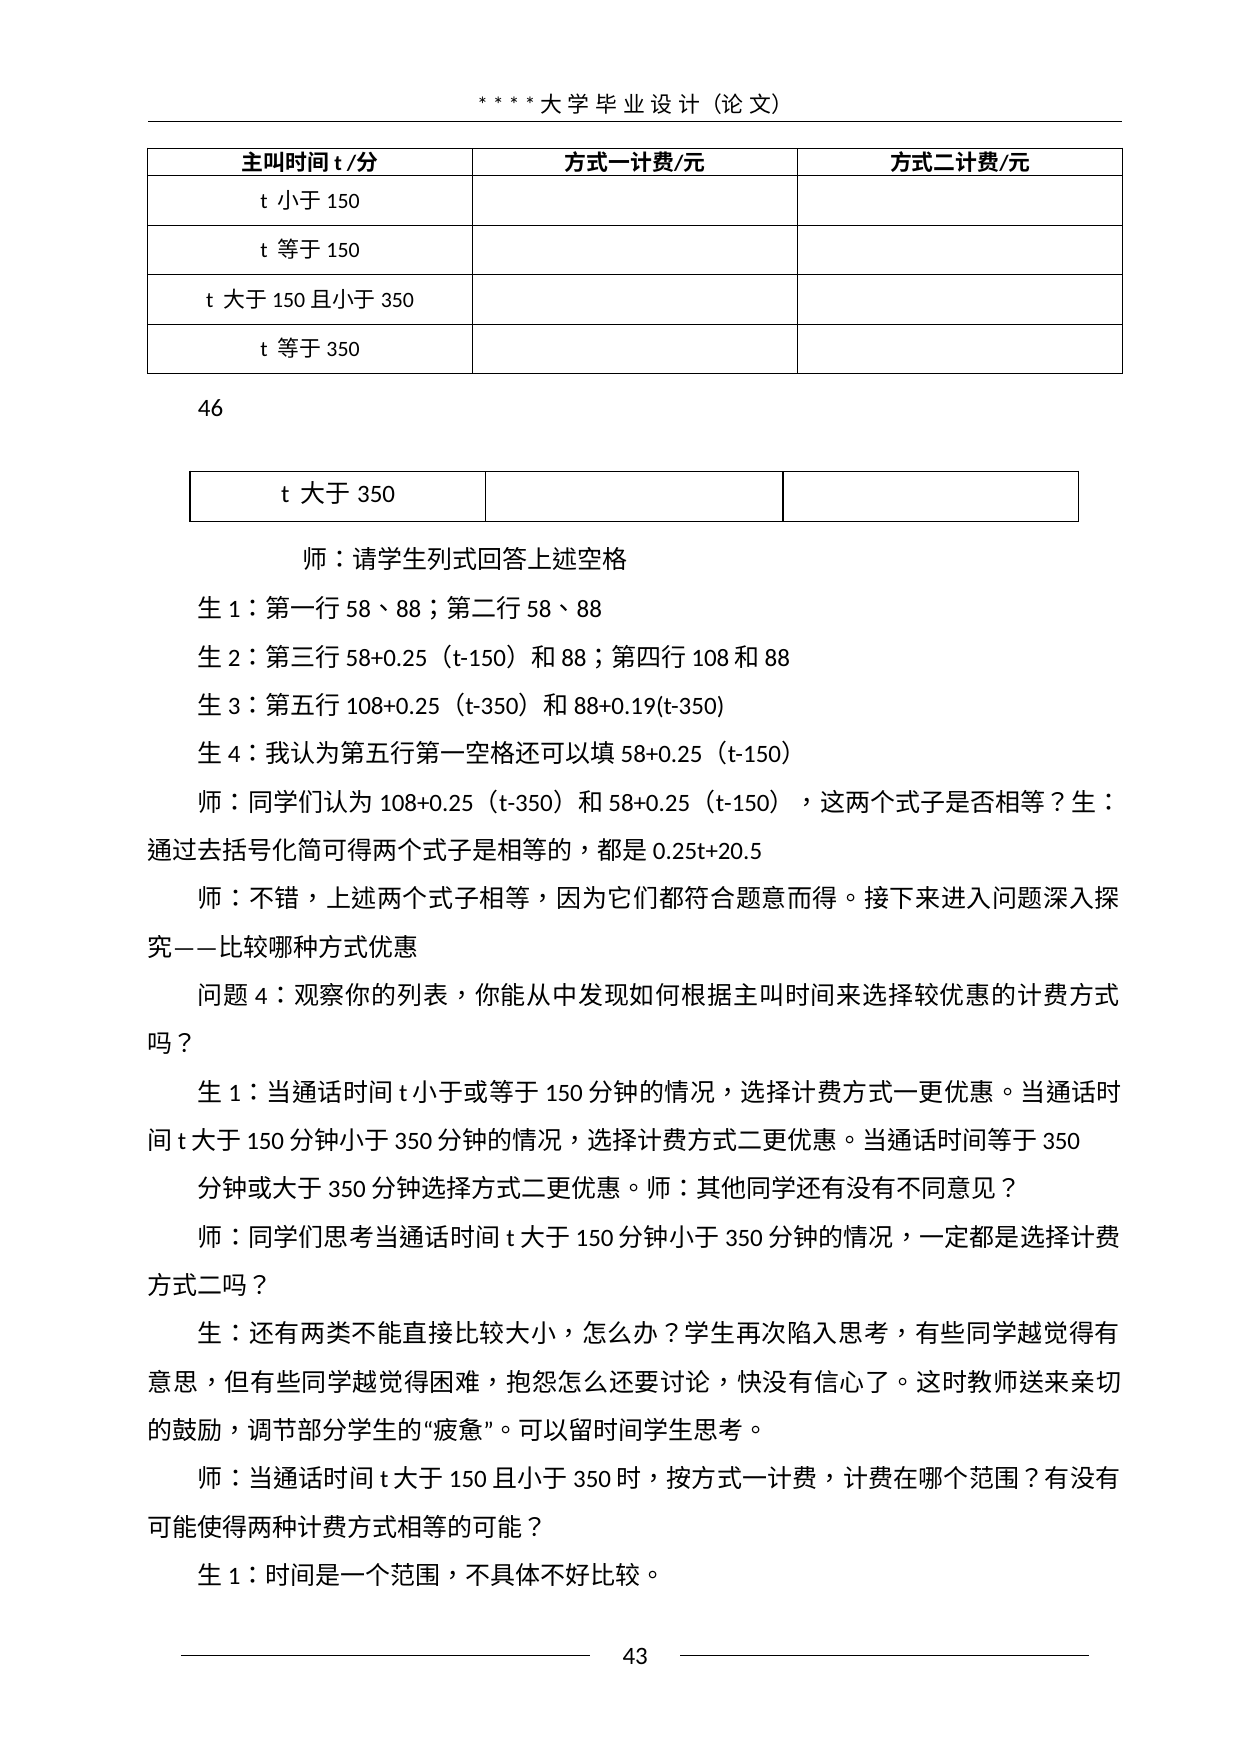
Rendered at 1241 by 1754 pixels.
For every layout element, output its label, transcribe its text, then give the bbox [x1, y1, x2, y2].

table_header t 大于 350 [191, 472, 485, 521]
text 问题4：观察你的列表，你能从中发现如何根据主叫时间来选择较优惠的计费方式吗？ [148, 962, 1122, 1059]
text 师：请学生列式回答上述空格 [253, 527, 1122, 576]
table_header 方式二计费/元 [798, 149, 1122, 175]
table_cell [798, 226, 1122, 274]
text 生3：第五行108+0.25（t-350）和88+0.19(t-350) [148, 672, 1122, 721]
table_cell [473, 275, 797, 323]
table_cell t 大于 150 且小于 350 [148, 275, 472, 323]
text 生4：我认为第五行第一空格还可以填58+0.25（t-150） [148, 721, 1122, 769]
text 生2：第三行58+0.25（t-150）和88；第四行108和88 [148, 624, 1122, 672]
table_header [486, 472, 782, 521]
table_cell [798, 176, 1122, 225]
table_header 主叫时间 t /分 [148, 149, 472, 175]
table_header [784, 472, 1078, 521]
text 师：同学们认为108+0.25（t-350）和58+0.25（t-150），这两个式子是否相等？生：通过去括号化简可得两个式子是相等的，都是0.25t+20.5 [148, 769, 1122, 866]
text 生：还有两类不能直接比较大小，怎么办？学生再次陷入思考，有些同学越觉得有意思，但有些同学越觉得困难，抱怨怎么还要讨论，快没有信心了。这时教师送来亲切的鼓励，调节部分学生的“疲惫”。可以留时间学生思考。 [148, 1301, 1122, 1446]
text 生1：当通话时间t小于或等于150分钟的情况，选择计费方式一更优惠。当通话时间t大于150分钟小于350分钟的情况，选择计费方式二更优惠。当通话时间等于350 [148, 1059, 1122, 1156]
text 师：当通话时间t大于150且小于350时，按方式一计费，计费在哪个范围？有没有可能使得两种计费方式相等的可能？ [148, 1446, 1122, 1542]
table_cell [798, 275, 1122, 323]
table_cell t 小于 150 [148, 176, 472, 225]
table_cell [473, 325, 797, 373]
text 46 [148, 374, 1122, 422]
text 师：同学们思考当通话时间t大于150分钟小于350分钟的情况，一定都是选择计费方式二吗？ [148, 1204, 1122, 1301]
table_header 方式一计费/元 [473, 149, 797, 175]
text 生1：第一行58、88；第二行58、88 [148, 576, 1122, 624]
table_cell [473, 176, 797, 225]
text 生1：时间是一个范围，不具体不好比较。 [148, 1542, 1122, 1591]
text 分钟或大于350分钟选择方式二更优惠。师：其他同学还有没有不同意见？ [148, 1156, 1122, 1204]
table_cell t 等于 150 [148, 226, 472, 274]
text 师：不错，上述两个式子相等，因为它们都符合题意而得。接下来进入问题深入探究——比较哪种方式优惠 [148, 866, 1122, 962]
table_cell [798, 325, 1122, 373]
table_cell t 等于 350 [148, 325, 472, 373]
table_cell [473, 226, 797, 274]
